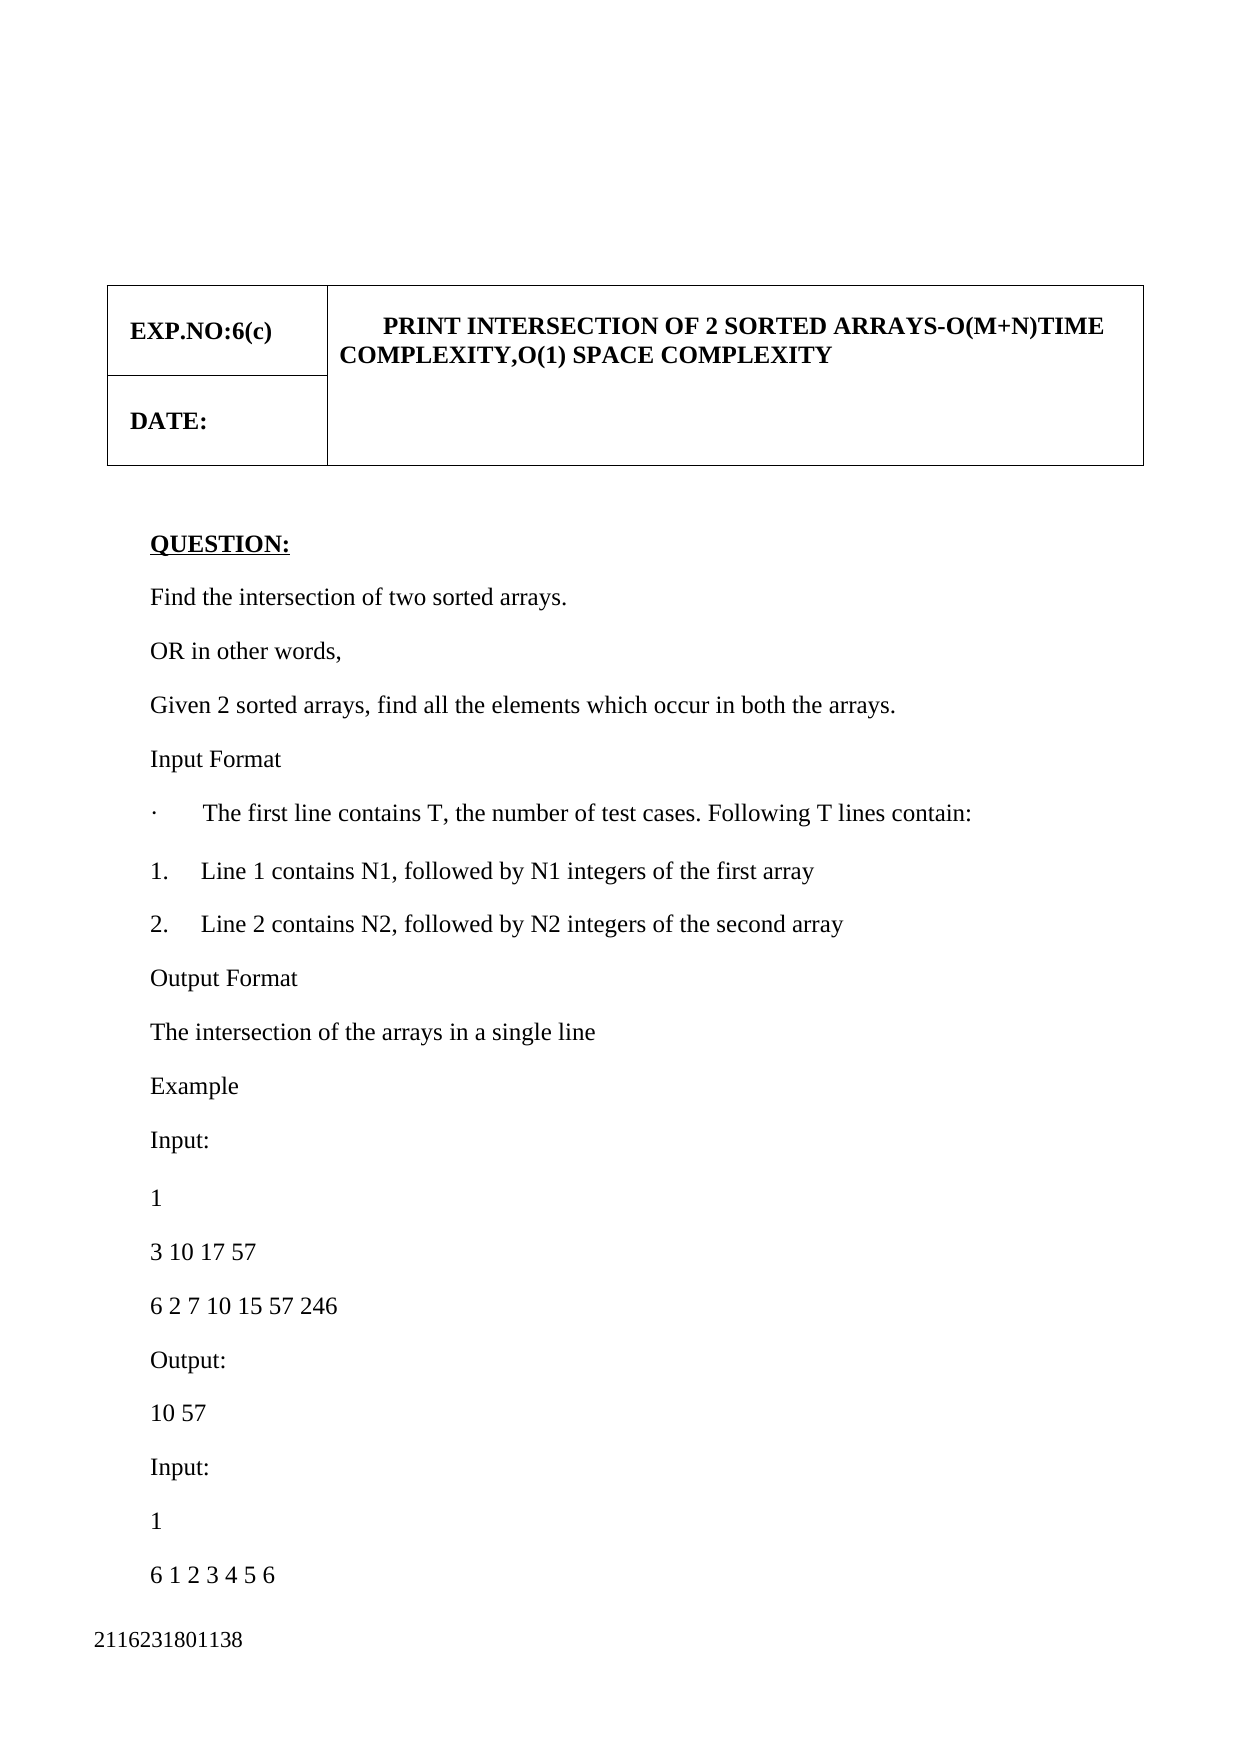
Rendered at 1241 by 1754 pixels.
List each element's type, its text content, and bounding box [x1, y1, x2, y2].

text 6 2 7 10 15 57 246 [150, 1291, 1155, 1319]
text 1 [150, 1183, 1155, 1211]
table_cell DATE: [108, 376, 327, 465]
text Input: [150, 1125, 1155, 1154]
text 10 57 [150, 1398, 1155, 1427]
text 6 1 2 3 4 5 6 [150, 1560, 1155, 1589]
text The intersection of the arrays in a single line Example [150, 1017, 673, 1100]
text 3 10 17 57 [150, 1237, 1155, 1265]
text · The first line contains T, the number of test cases. Following T lines contain: [150, 798, 1155, 827]
text Output: [150, 1345, 1155, 1373]
list Line 2 contains N2, followed by N2 integers of the second array Output Format [150, 909, 844, 992]
text Find the intersection of two sorted arrays. OR in other words, [150, 582, 593, 665]
table_header PRINT INTERSECTION OF 2 SORTED ARRAYS-O(M+N)TIME COMPLEXITY,O(1) SPACE COMPLEXITY [328, 286, 1143, 465]
text Given 2 sorted arrays, find all the elements which occur in both the arrays. Input Format [150, 690, 897, 773]
text Input: [150, 1452, 1155, 1481]
text QUESTION: [150, 529, 1155, 558]
list Line 1 contains N1, followed by N1 integers of the first array [150, 856, 1155, 884]
text 1 [150, 1506, 1155, 1535]
table_header EXP.NO:6(c) [108, 286, 327, 375]
